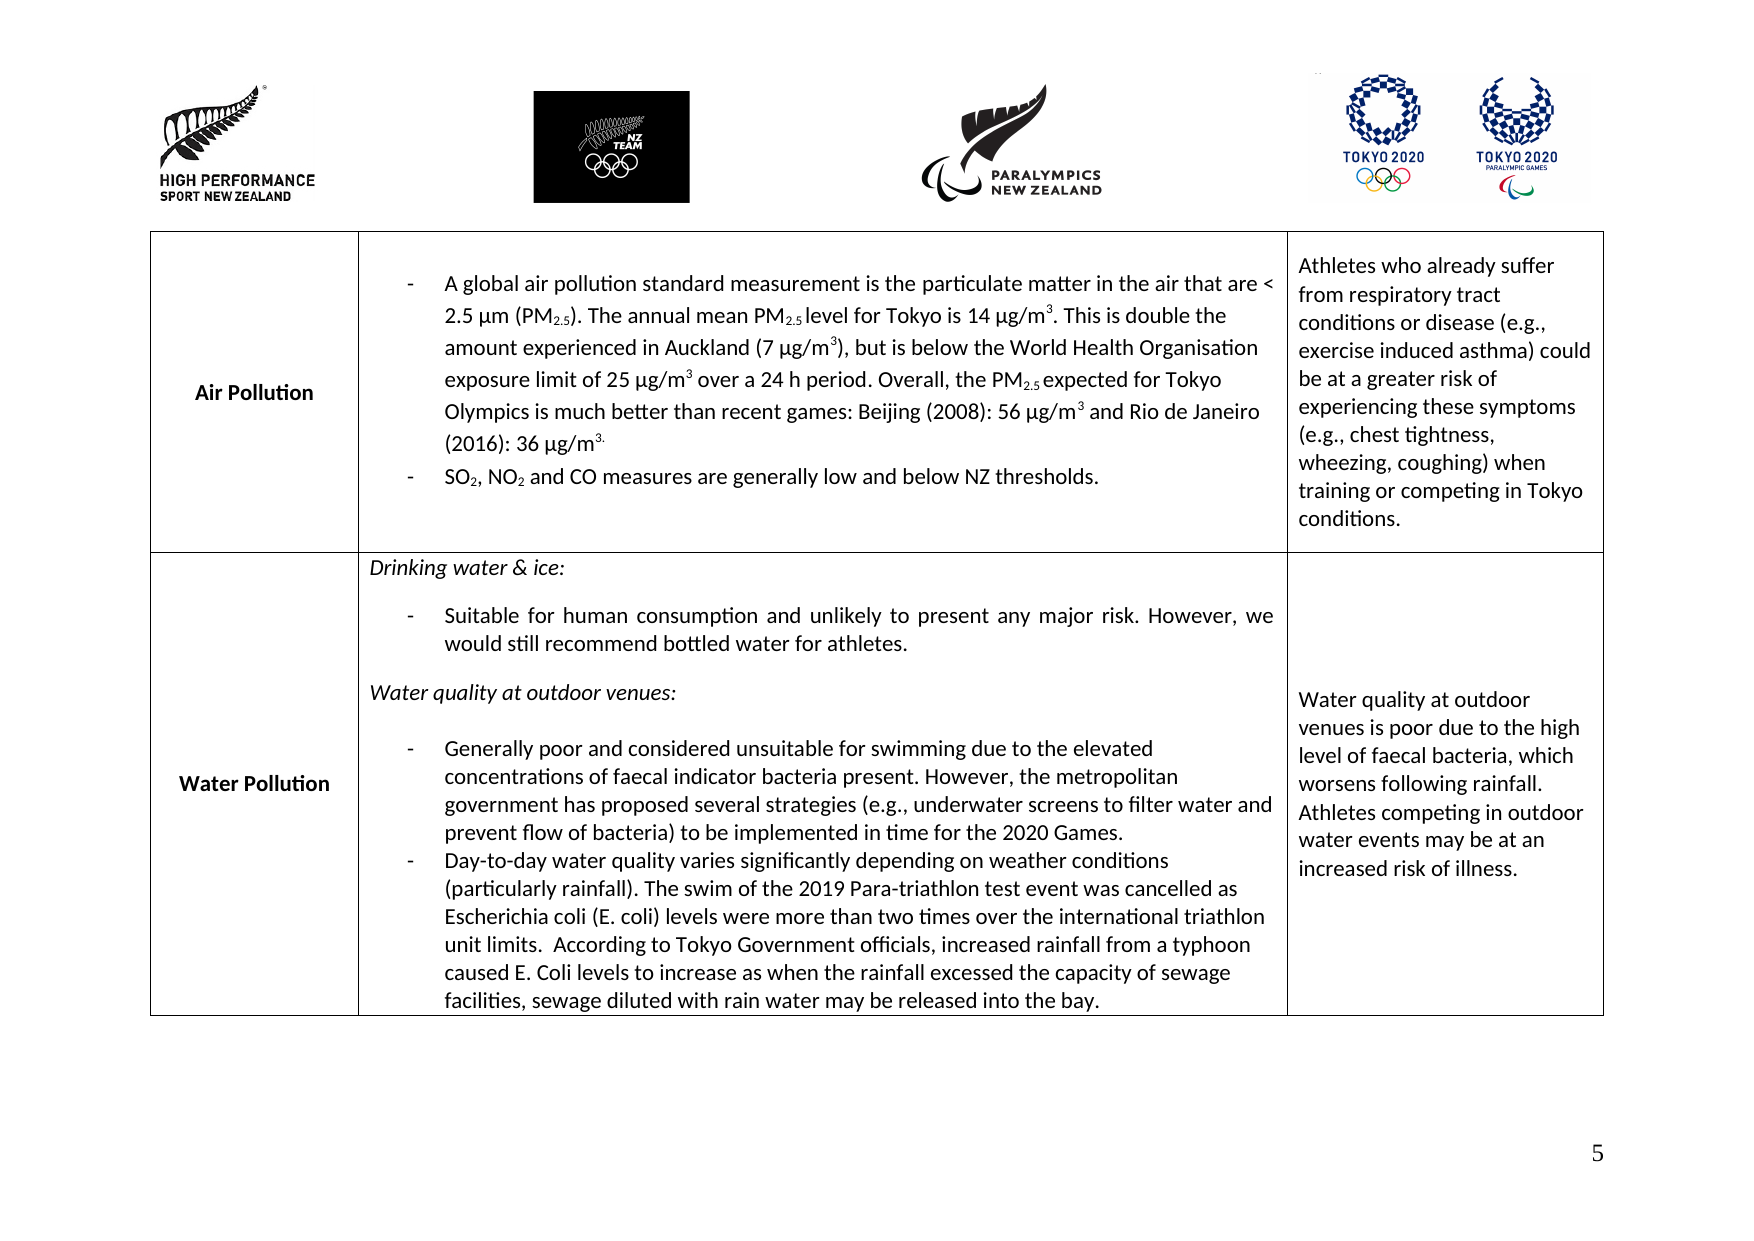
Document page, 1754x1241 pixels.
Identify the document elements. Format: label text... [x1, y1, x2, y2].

picture [1308, 73, 1592, 203]
table_cell A global air pollution standard measurement is the particulate matter in the air that are < 2.5 μm (PM2.5). The annual mean PM2.5 level for Tokyo is 14 µg/m3. This is double the amount experienced in Auckland (7 µg/m3), but is below the World Health Organisation exposure limit of 25 μg/m3 over a 24 h period. Overall, the PM2.5 expected for Tokyo Olympics is much better than recent games: Beijing (2008): 56 µg/m3 and Rio de Janeiro (2016): 36 µg/m3. SO2, NO2 and CO measures are generally low and below NZ thresholds. [359, 232, 1287, 552]
table_cell Water Pollution [151, 553, 358, 1014]
table_cell Air Pollution [151, 232, 358, 552]
table_cell Drinking water & ice: Suitable for human consumption and unlikely to present any major risk. However, we would still recommend bottled water for athletes. Water quality at outdoor venues: Generally poor and considered unsuitable for swimming due to the elevated concentrations of faecal indicator bacteria present. However, the metropolitan government has proposed several strategies (e.g., underwater screens to filter water and prevent flow of bacteria) to be implemented in time for the 2020 Games. Day-to-day water quality varies significantly depending on weather conditions (particularly rainfall). The swim of the 2019 Para-triathlon test event was cancelled as Escherichia coli (E. coli) levels were more than two times over the international triathlon unit limits. According to Tokyo Government officials, increased rainfall from a typhoon caused E. Coli levels to increase as when the rainfall excessed the capacity of sewage facilities, sewage diluted with rain water may be released into the bay. [359, 553, 1287, 1014]
picture [921, 84, 1103, 203]
picture [150, 85, 320, 202]
table_cell Water quality at outdoor venues is poor due to the high level of faecal bacteria, which worsens following rainfall. Athletes competing in outdoor water events may be at an increased risk of illness. [1288, 553, 1603, 1014]
table_cell Athletes who already suffer from respiratory tract conditions or disease (e.g., exercise induced asthma) could be at a greater risk of experiencing these symptoms (e.g., chest tightness, wheezing, coughing) when training or competing in Tokyo conditions. [1288, 232, 1603, 552]
picture [533, 91, 690, 203]
